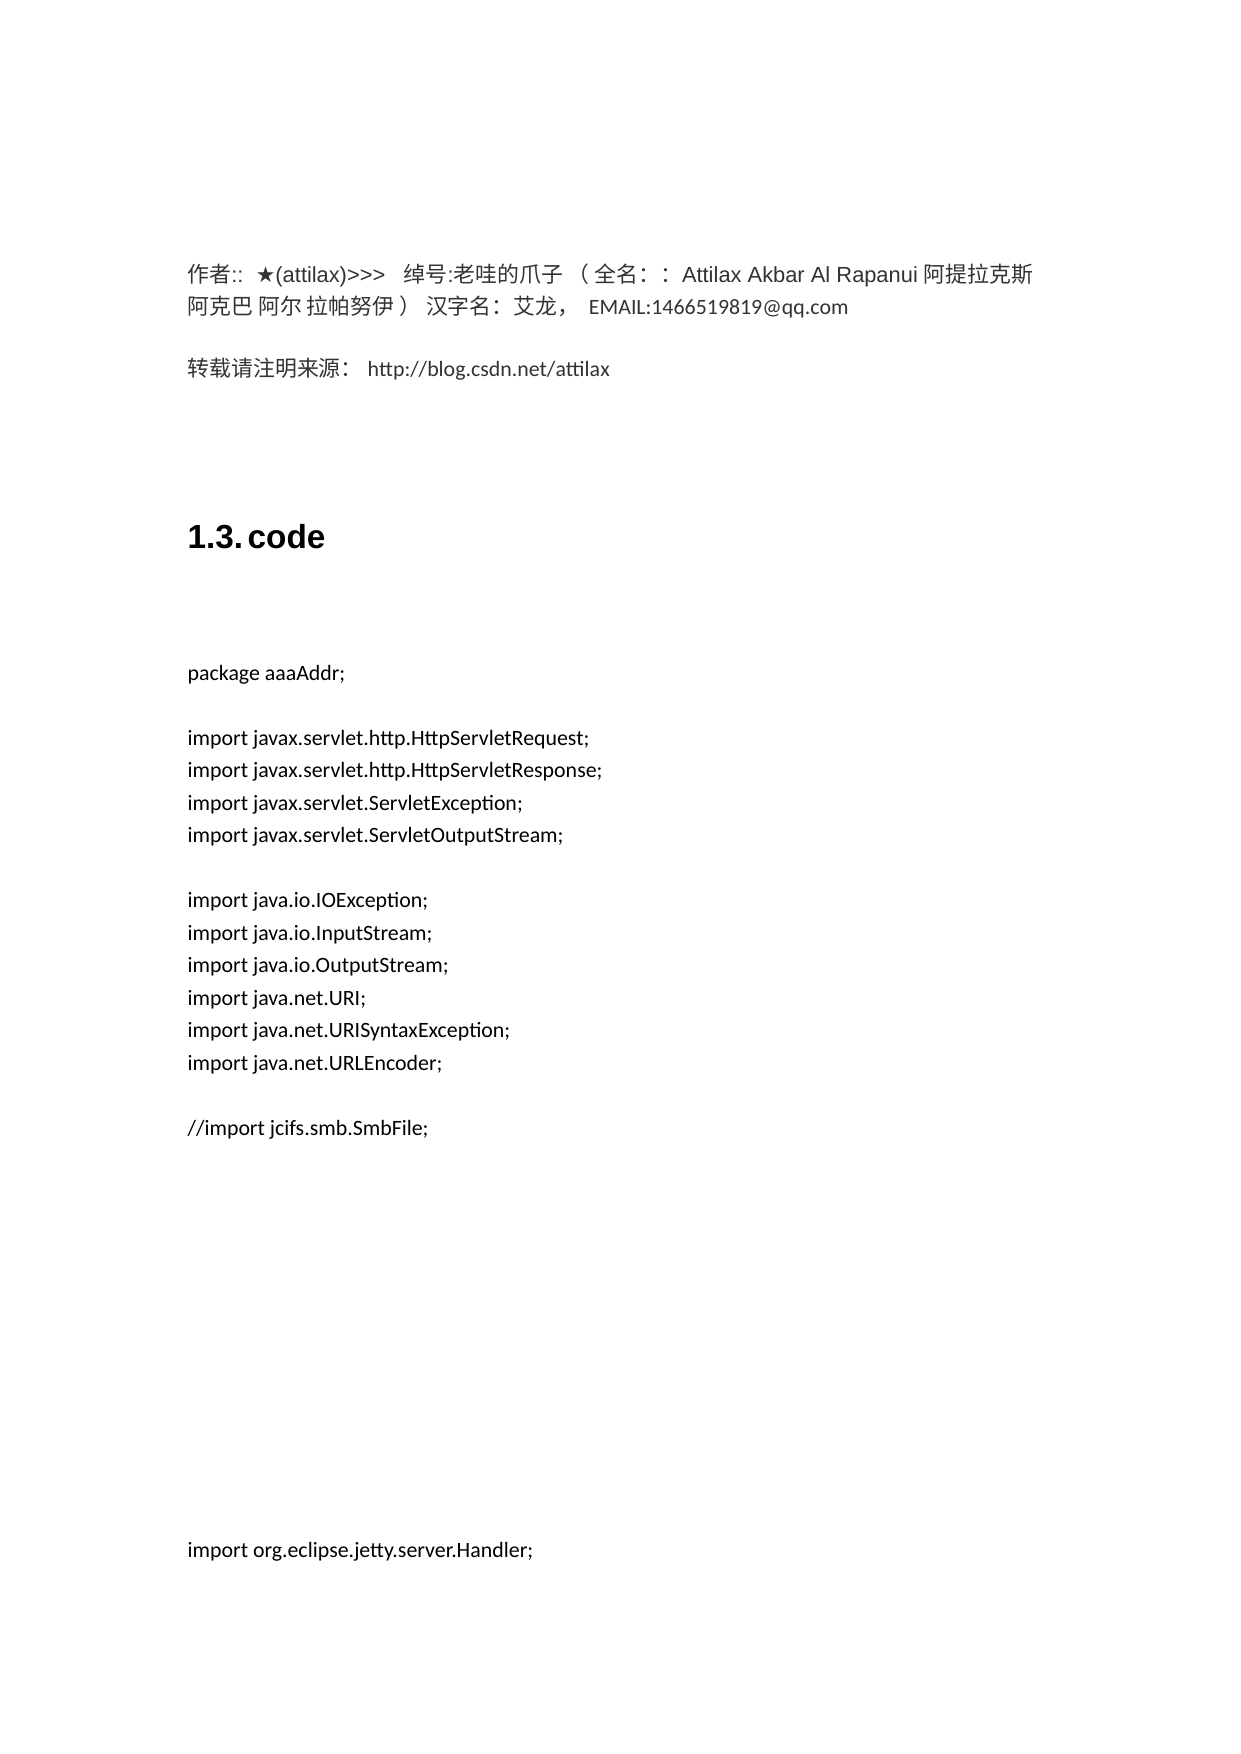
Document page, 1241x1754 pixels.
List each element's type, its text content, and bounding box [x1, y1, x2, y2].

text import java.net.URLEncoder; [187, 1046, 1053, 1079]
text import org.eclipse.jetty.server.Handler; [187, 1534, 1053, 1566]
text import java.io.IOException; [187, 884, 1053, 916]
text import javax.servlet.ServletException; [187, 786, 1053, 819]
text import java.net.URISyntaxException; [187, 1014, 1053, 1046]
text package aaaAddr; [187, 656, 1053, 689]
text import java.io.InputStream; [187, 916, 1053, 949]
text 作者:: ★(attilax)>>> 绰号:老哇的爪子 （ 全名：：Attilax Akbar Al Rapanui 阿提拉克斯 阿克巴 阿尔 拉帕努伊 ） 汉字名：艾龙， EMAIL:1466519819@qq.com [187, 256, 1053, 321]
text import javax.servlet.ServletOutputStream; [187, 819, 1053, 851]
text 转载请注明来源： http://blog.csdn.net/attilax [187, 350, 1053, 383]
text //import jcifs.smb.SmbFile; [187, 1111, 1053, 1144]
subtitle code [187, 504, 1053, 569]
text import javax.servlet.http.HttpServletRequest; [187, 721, 1053, 754]
text import java.io.OutputStream; [187, 949, 1053, 981]
text import javax.servlet.http.HttpServletResponse; [187, 754, 1053, 786]
text import java.net.URI; [187, 981, 1053, 1014]
